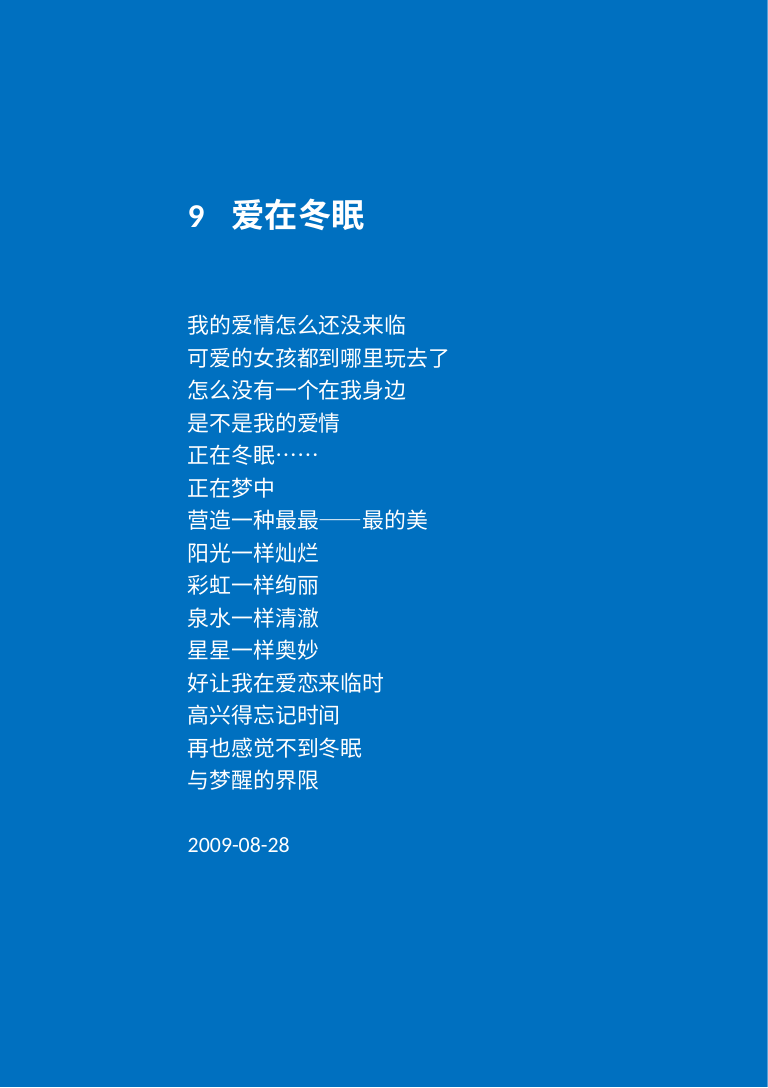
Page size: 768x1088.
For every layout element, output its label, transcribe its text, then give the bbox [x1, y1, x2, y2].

text 彩虹一样绚丽 [187, 568, 580, 601]
text 好让我在爱恋来临时 [187, 666, 580, 698]
text 我的爱情怎么还没来临 [187, 308, 580, 341]
text 2009-08-28 [187, 828, 580, 861]
text 泉水一样清澈 [187, 601, 580, 633]
text 正在梦中 [187, 471, 580, 503]
text 再也感觉不到冬眠 [187, 731, 580, 763]
text 可爱的女孩都到哪里玩去了 [187, 341, 580, 373]
text 与梦醒的界限 [187, 763, 580, 796]
text 正在冬眠…… [187, 438, 580, 471]
text 营造一种最最——最的美 [187, 503, 580, 536]
text 高兴得忘记时间 [187, 698, 580, 731]
text 阳光一样灿烂 [187, 536, 580, 568]
text 星星一样奥妙 [187, 633, 580, 666]
text 是不是我的爱情 [187, 406, 580, 438]
text 怎么没有一个在我身边 [187, 373, 580, 406]
subtitle 9 爱在冬眠 [187, 181, 580, 246]
